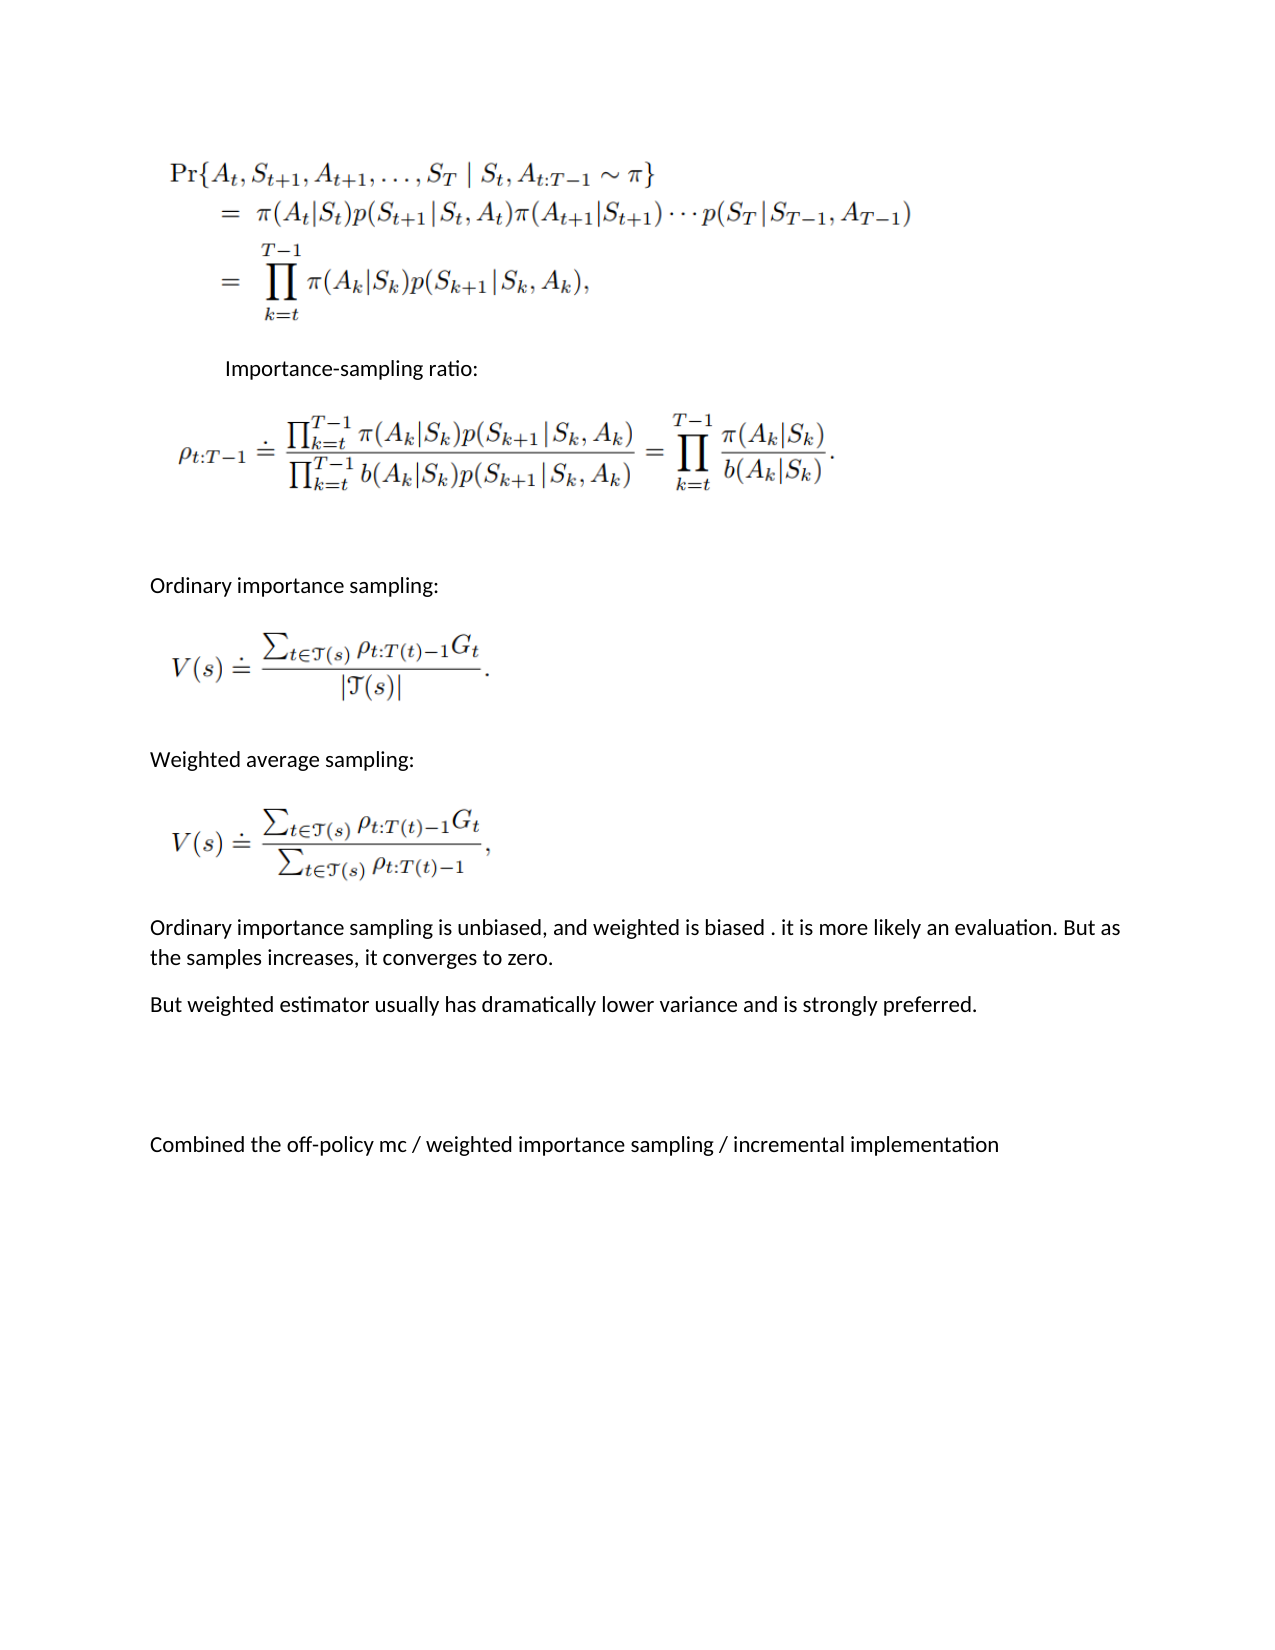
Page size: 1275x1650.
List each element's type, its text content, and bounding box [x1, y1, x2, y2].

text Ordinary importance sampling: [150, 571, 1125, 599]
text But weighted estimator usually has dramatically lower variance and is strongly preferred. [150, 990, 1125, 1018]
text Weighted average sampling: [150, 745, 1125, 773]
picture [150, 792, 525, 894]
picture [150, 150, 948, 336]
text Combined the off-policy mc / weighted importance sampling / incremental implementation [150, 1131, 1125, 1159]
picture [150, 401, 878, 506]
text Ordinary importance sampling is unbiased, and weighted is biased . it is more likely an evaluation. But as the samples increases, it converges to zero. [150, 913, 1125, 971]
picture [150, 617, 519, 727]
text Importance-sampling ratio: [150, 354, 1125, 382]
